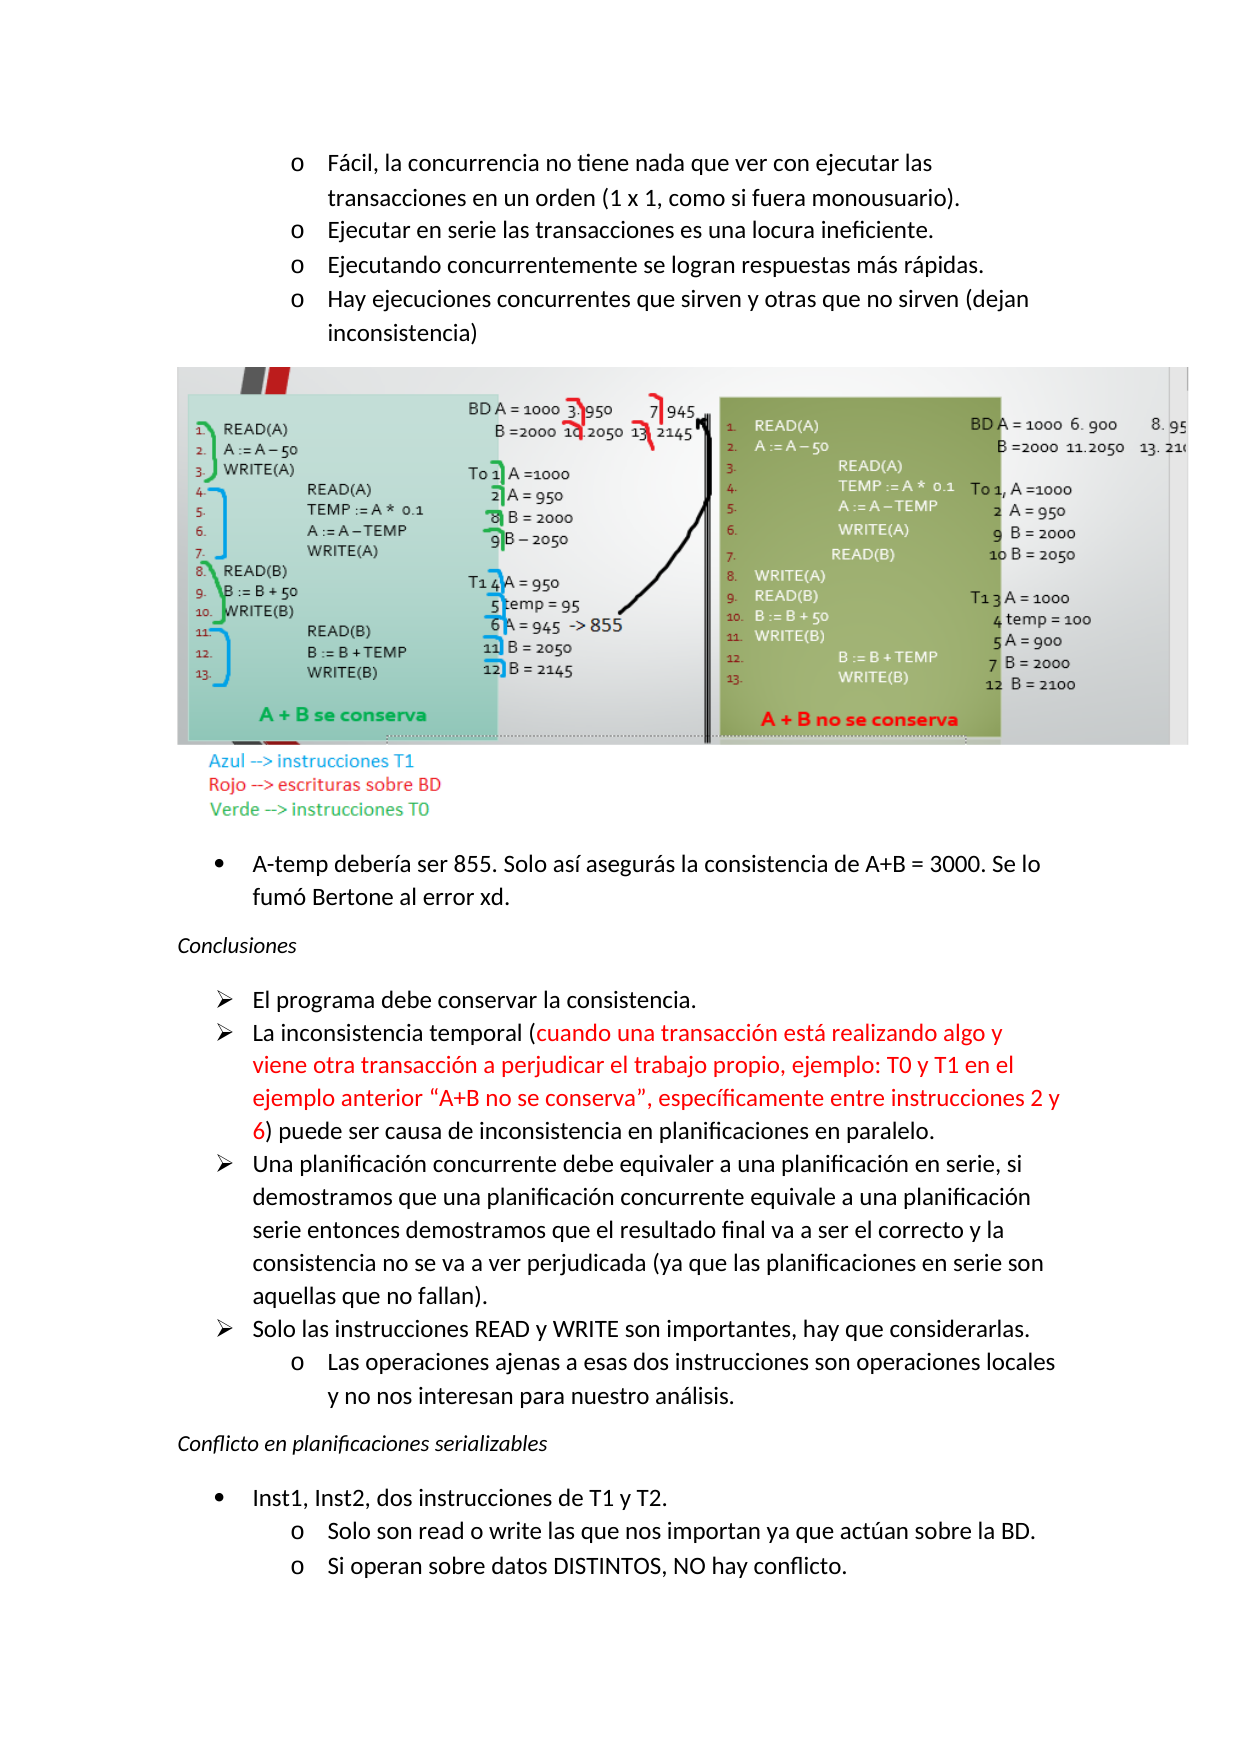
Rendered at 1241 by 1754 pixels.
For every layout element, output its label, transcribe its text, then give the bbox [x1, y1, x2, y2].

list La inconsistencia temporal (cuando una transacción está realizando algo y viene otra transacción a perjudicar el trabajo propio, ejemplo: T0 y T1 en el ejemplo anterior “A+B no se conserva”, específicamente entre instrucciones 2 y 6) puede ser causa de inconsistencia en planificaciones en paralelo. [215, 1017, 1063, 1146]
list Hay ejecuciones concurrentes que sirven y otras que no sirven (dejan inconsistencia) [290, 283, 1063, 348]
list A-temp debería ser 855. Solo así asegurás la consistencia de A+B = 3000. Se lo fumó Bertone al error xd. [215, 848, 1063, 912]
list Las operaciones ajenas a esas dos instrucciones son operaciones locales y no nos interesan para nuestro análisis. [290, 1346, 1063, 1411]
list El programa debe conservar la consistencia. [215, 984, 1063, 1014]
list Solo las instrucciones READ y WRITE son importantes, hay que considerarlas. [215, 1313, 1063, 1343]
list Ejecutando concurrentemente se logran respuestas más rápidas. [290, 249, 1063, 281]
list Si operan sobre datos DISTINTOS, NO hay conflicto. [290, 1550, 1063, 1582]
list Inst1, Inst2, dos instrucciones de T1 y T2. [215, 1483, 1063, 1513]
list Solo son read o write las que nos importan ya que actúan sobre la BD. [290, 1516, 1063, 1547]
text Conflicto en planificaciones serializables [177, 1429, 1063, 1458]
text Conclusiones [177, 931, 1063, 959]
list Ejecutar en serie las transacciones es una locura ineficiente. [290, 215, 1063, 246]
list Una planificación concurrente debe equivaler a una planificación en serie, si demostramos que una planificación concurrente equivale a una planificación serie entonces demostramos que el resultado final va a ser el correcto y la consistencia no se va a ver perjudicada (ya que las planificaciones en serie son aquellas que no fallan). [215, 1148, 1063, 1311]
picture [177, 367, 1192, 824]
list Fácil, la concurrencia no tiene nada que ver con ejecutar las transacciones en un orden (1 x 1, como si fuera monousuario). [290, 148, 1063, 212]
